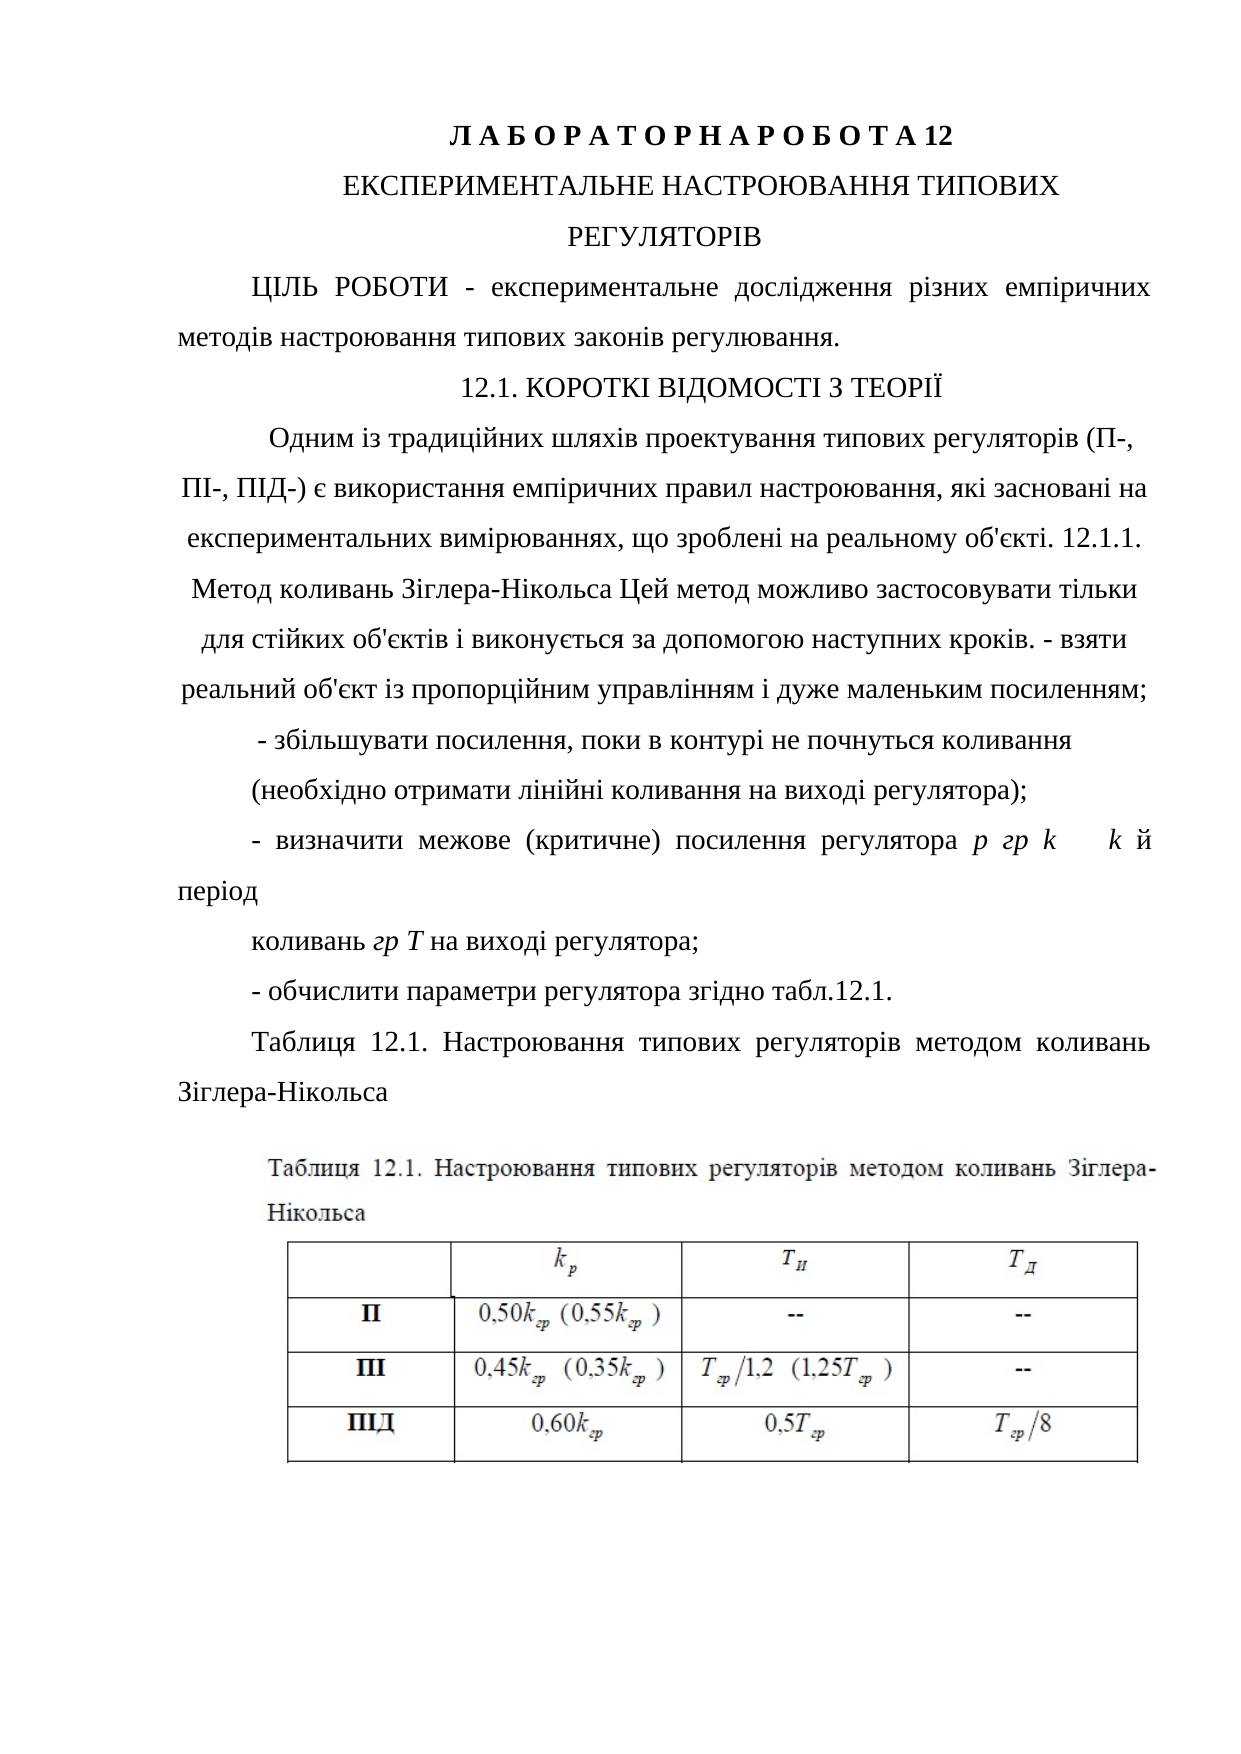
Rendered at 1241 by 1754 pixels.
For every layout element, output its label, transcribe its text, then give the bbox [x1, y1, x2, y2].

text - обчислити параметри регулятора згідно табл.12.1. [177, 973, 1152, 1007]
text коливань гp Т на виході регулятора; [177, 923, 1152, 957]
text 12.1. КОРОТКІ ВІДОМОСТІ З ТЕОРІЇ [177, 370, 1152, 403]
text Л А Б О Р А Т О Р Н А Р О Б О Т А 12 [177, 118, 1152, 152]
text - визначити межове (критичне) посилення регулятора p гp k  k й період [177, 822, 1152, 906]
text (необхідно отримати лінійні коливання на виході регулятора); [177, 772, 1152, 806]
picture [251, 1124, 1172, 1485]
text ЕКСПЕРИМЕНТАЛЬНЕ НАСТРОЮВАННЯ ТИПОВИХ РЕГУЛЯТОРІВ [177, 168, 1152, 252]
text Таблиця 12.1. Настроювання типових регуляторів методом коливань Зіглера-Нікольса [177, 1024, 1152, 1108]
text ЦІЛЬ РОБОТИ - експериментальне дослідження різних емпіричних методів настроювання типових законів регулювання. [177, 269, 1152, 353]
text Одним із традиційних шляхів проектування типових регуляторів (П-, ПІ-, ПІД-) є використання емпіричних правил настроювання, які засновані на експериментальних вимірюваннях, що зроблені на реальному об'єкті. 12.1.1. Метод коливань Зіглера-Нікольса Цей метод можливо застосовувати тільки для стійких об'єктів і виконується за допомогою наступних кроків. - взяти реальний об'єкт із пропорційним управлінням і дуже маленьким посиленням; - збільшувати посилення, поки в контурі не почнуться коливання [177, 420, 1152, 755]
